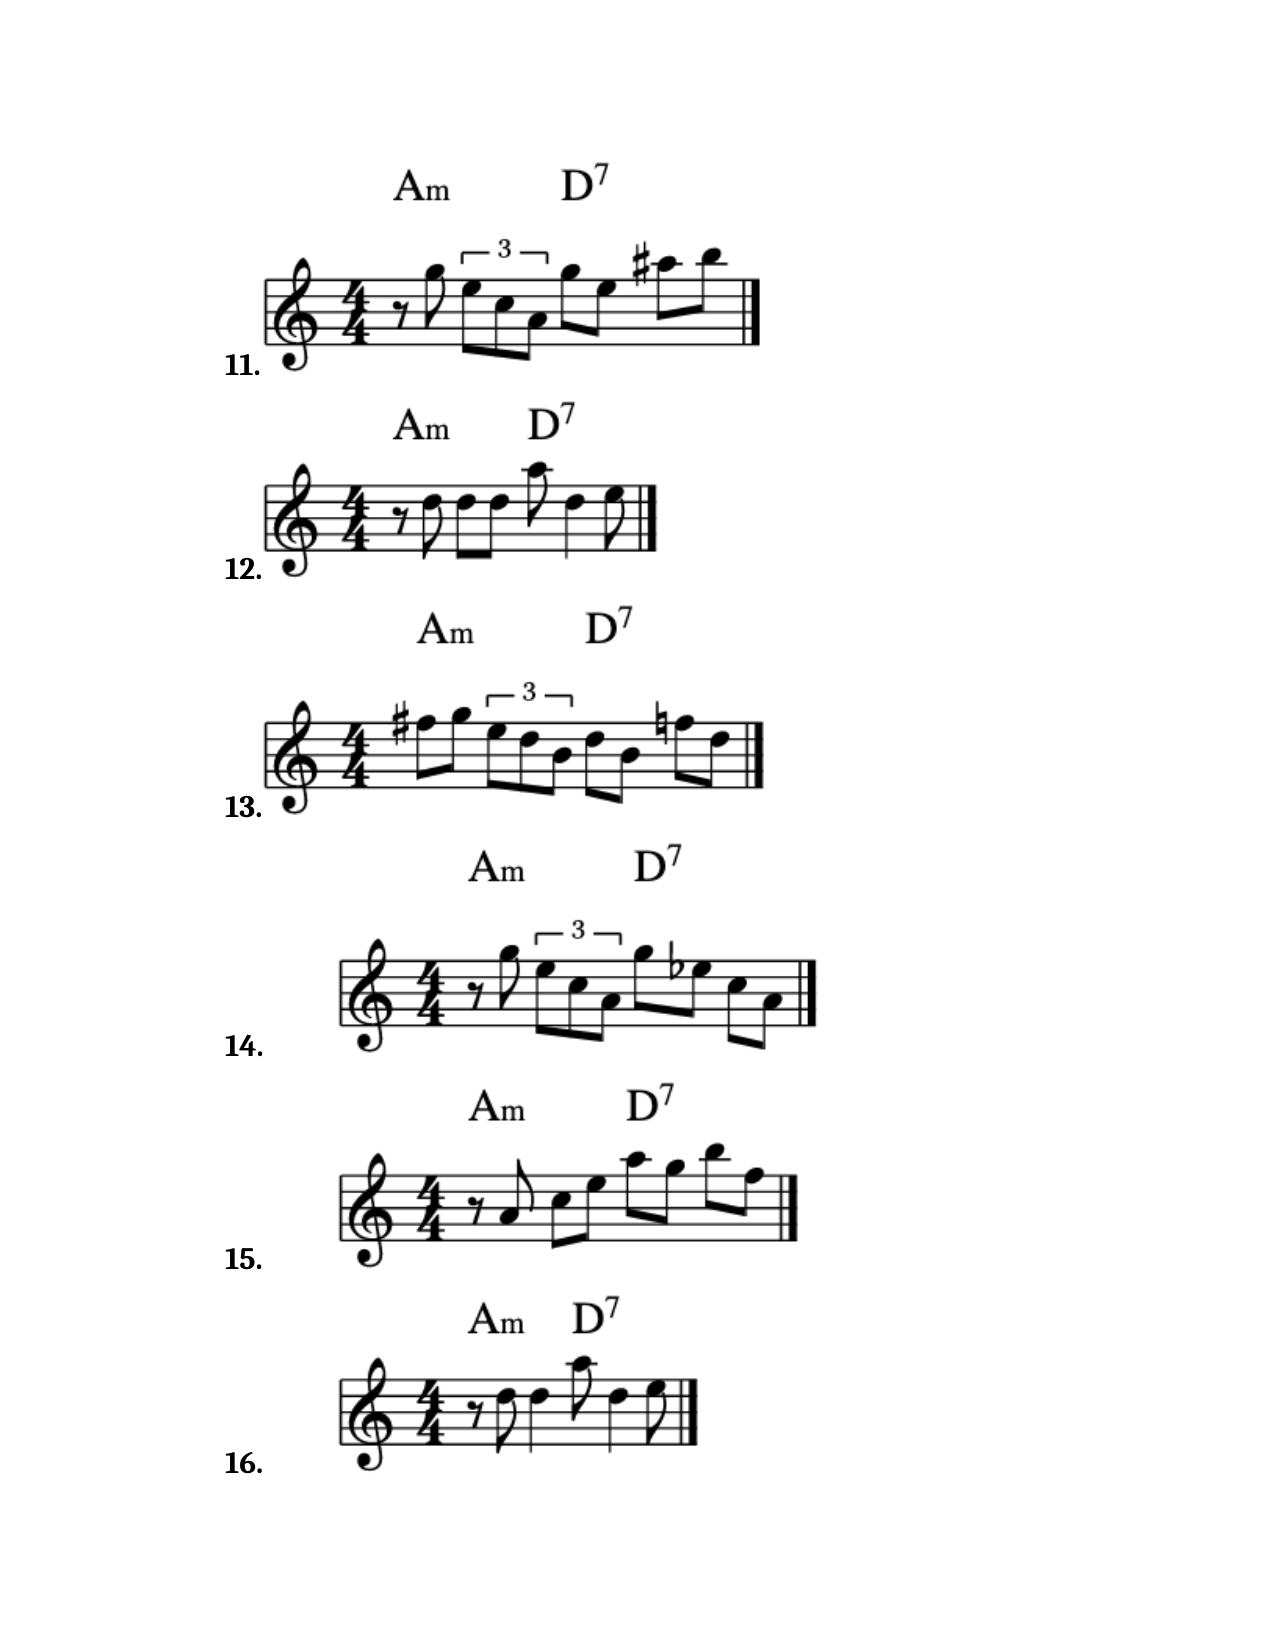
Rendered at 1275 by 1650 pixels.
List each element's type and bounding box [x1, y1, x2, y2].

picture [262, 388, 659, 580]
picture [337, 831, 819, 1056]
picture [262, 592, 767, 818]
picture [337, 1282, 700, 1474]
picture [337, 1069, 800, 1270]
picture [262, 150, 763, 375]
